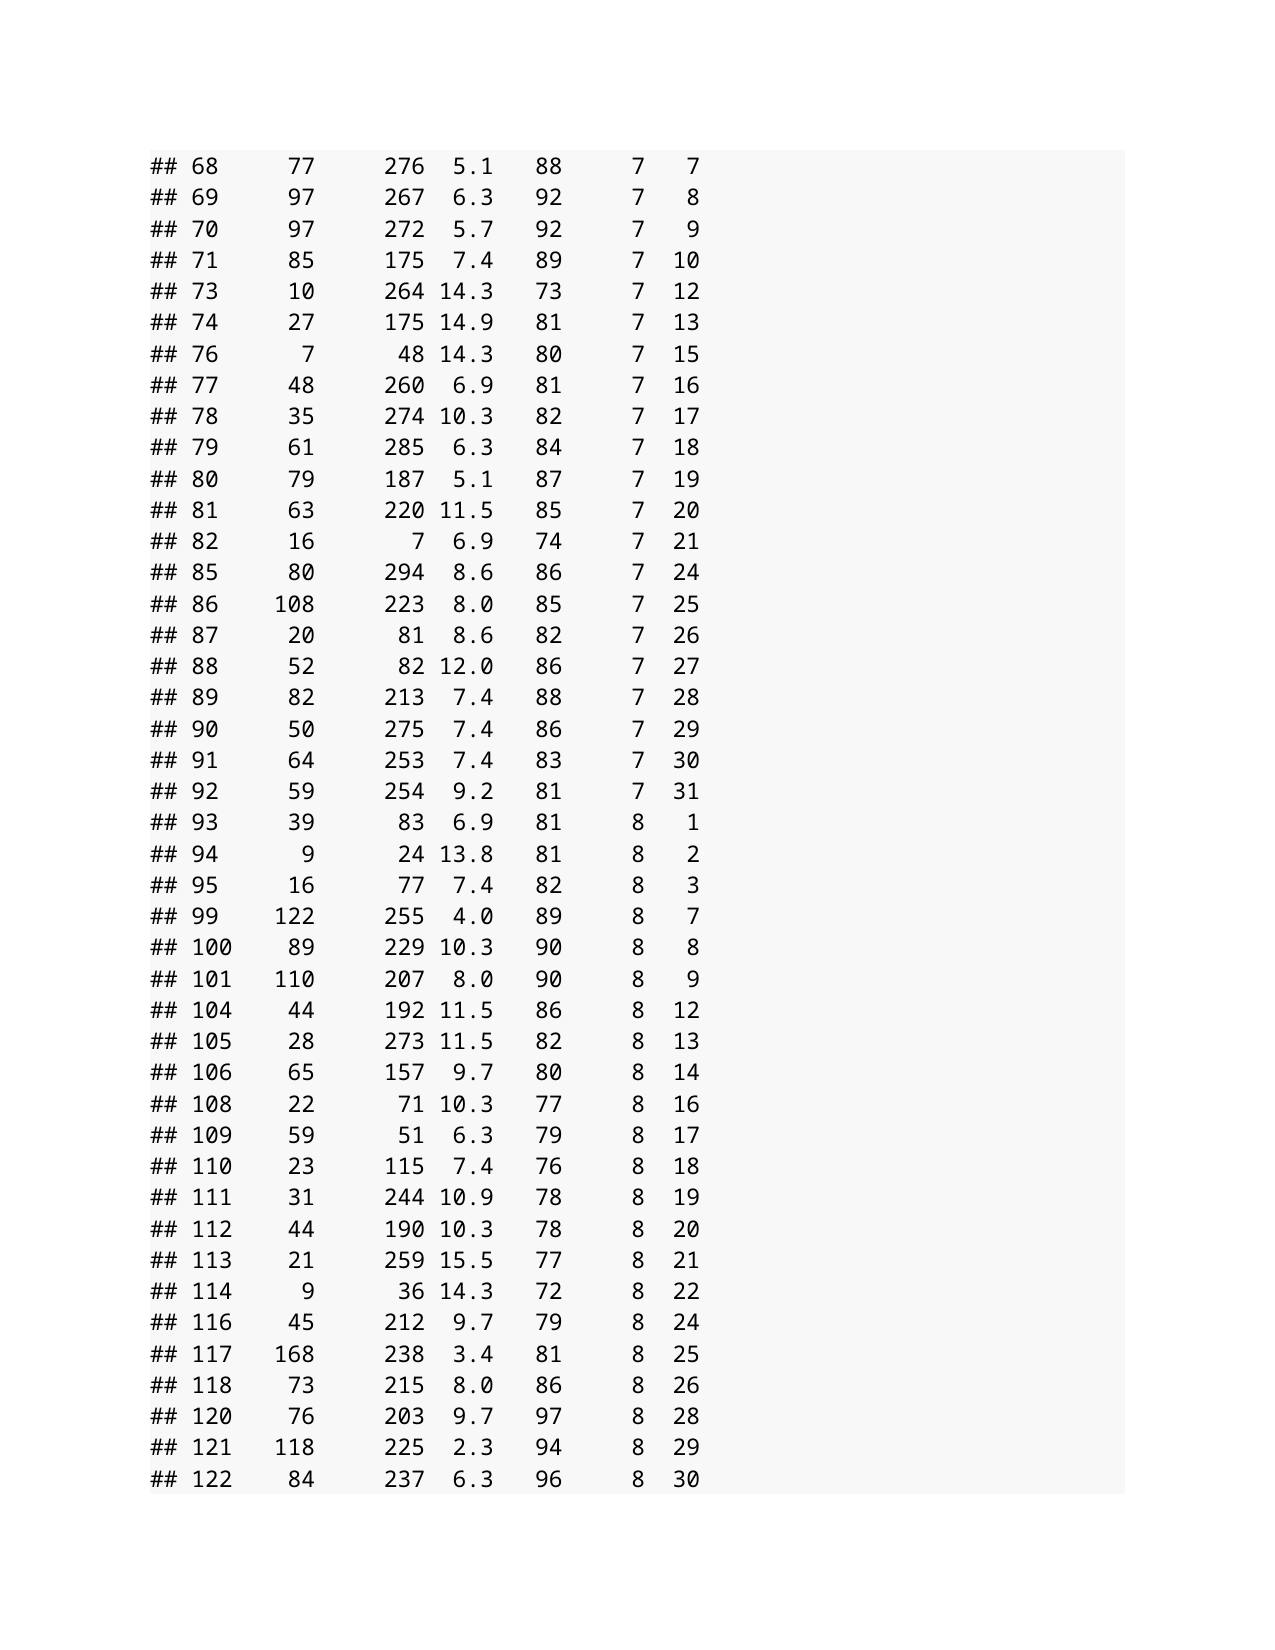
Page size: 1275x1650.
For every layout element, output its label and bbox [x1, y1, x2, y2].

text [150, 150, 1125, 1494]
